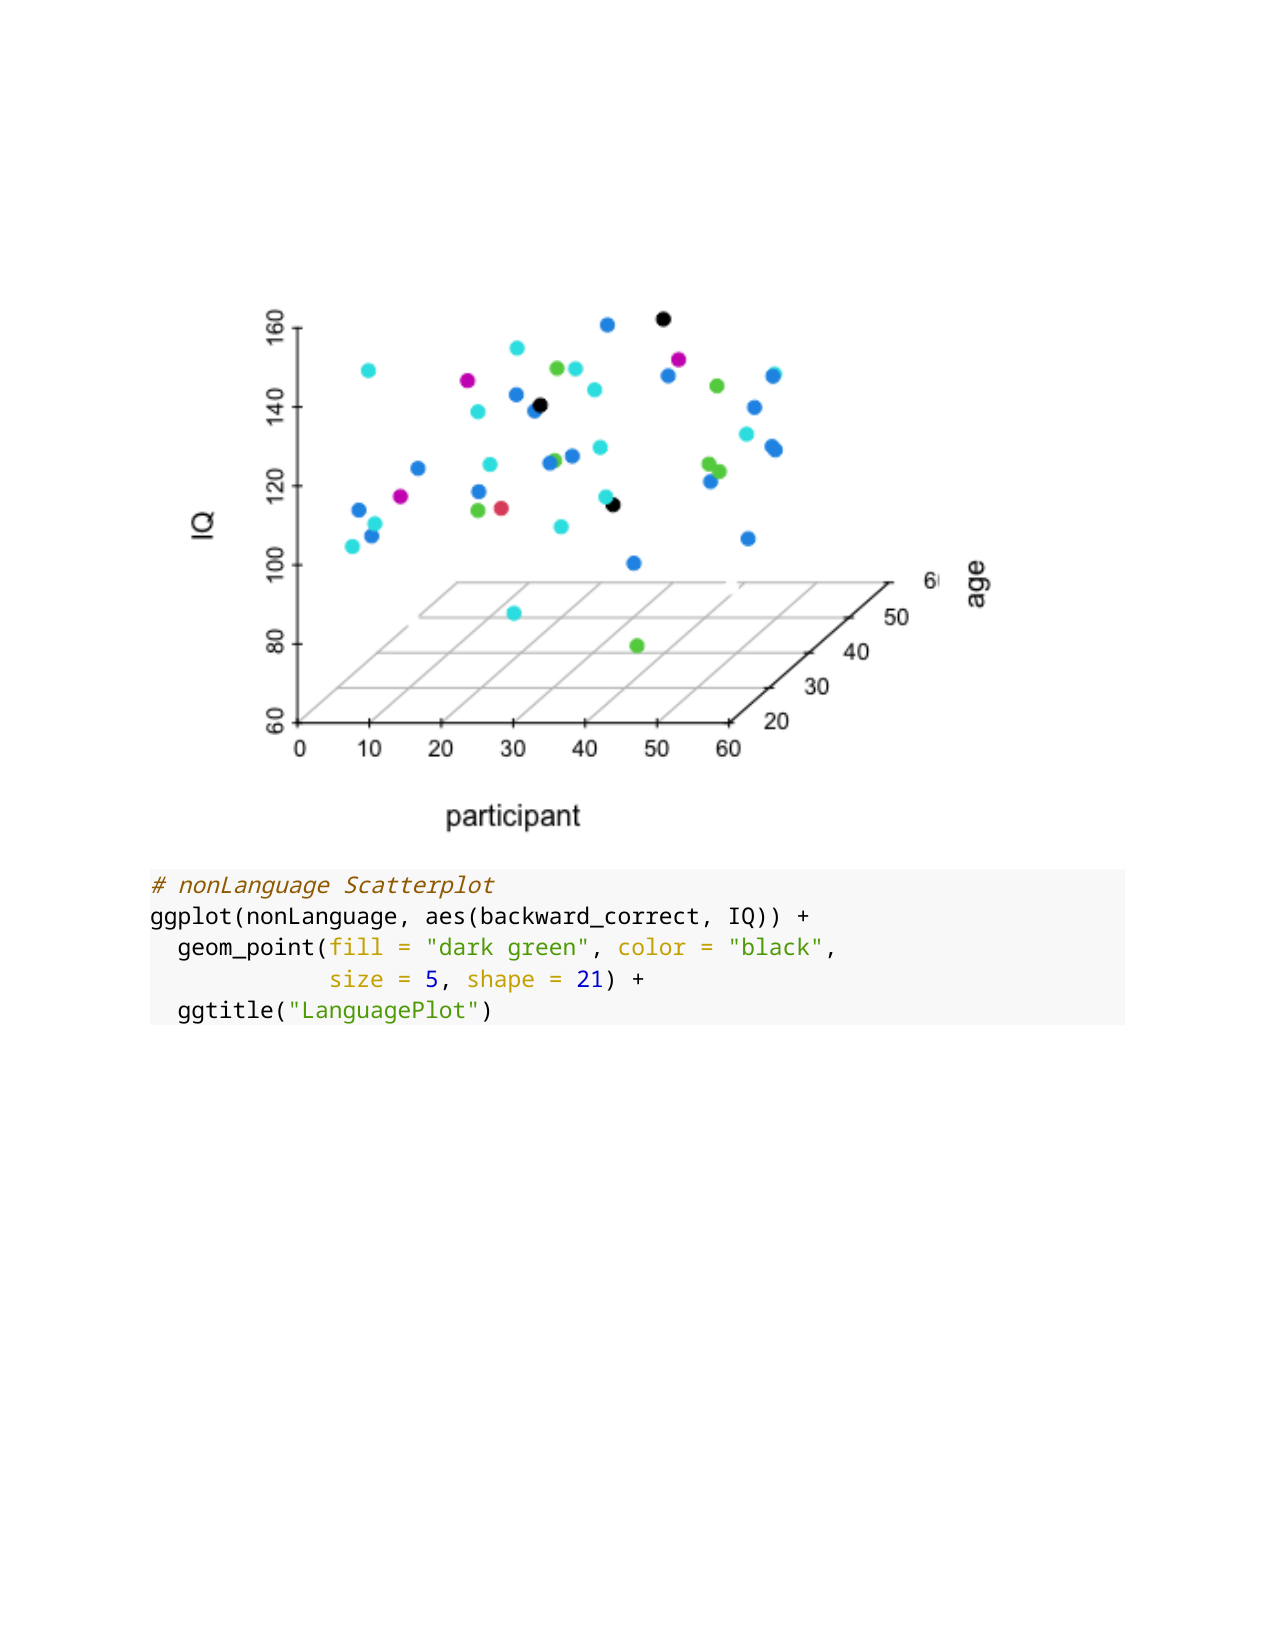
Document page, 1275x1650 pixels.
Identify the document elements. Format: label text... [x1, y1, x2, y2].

picture [168, 150, 1044, 850]
text # nonLanguage Scatterplot ggplot(nonLanguage, aes(backward_correct, IQ)) + geom_point(fill = "dark green", color = "black", size = 5, shape = 21) + ggtitle("LanguagePlot") [150, 869, 1125, 1025]
